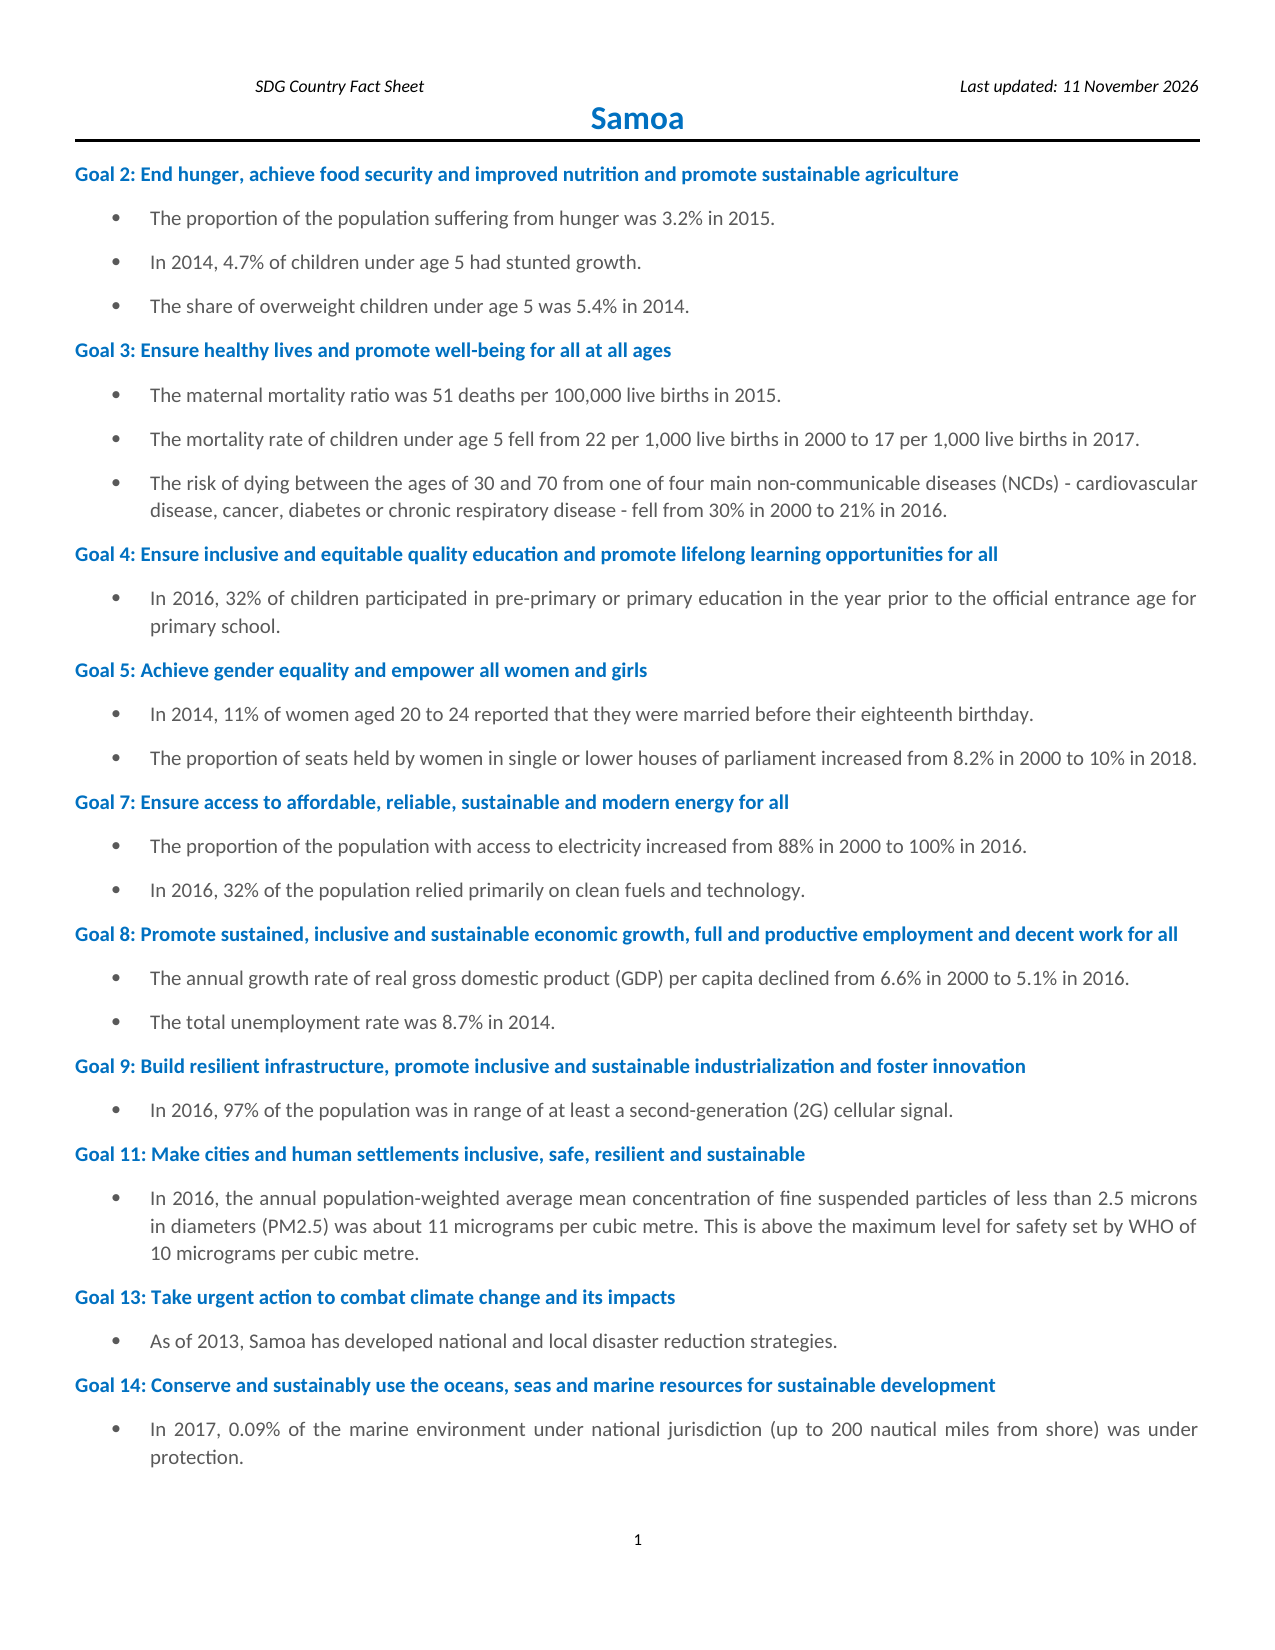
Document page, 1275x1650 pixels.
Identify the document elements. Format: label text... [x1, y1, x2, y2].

list In 2016, 32% of the population relied primarily on clean fuels and technology. [112, 877, 1200, 903]
text Goal 2: End hunger, achieve food security and improved nutrition and promote sustainable agriculture [75, 161, 1200, 187]
list The share of overweight children under age 5 was 5.4% in 2014. [112, 294, 1200, 319]
list In 2014, 4.7% of children under age 5 had stunted growth. [112, 249, 1200, 275]
list In 2016, the annual population-weighted average mean concentration of fine suspended particles of less than 2.5 microns in diameters (PM2.5) was about 11 micrograms per cubic metre. This is above the maximum level for safety set by WHO of 10 micrograms per cubic metre. [112, 1186, 1200, 1266]
text Goal 5: Achieve gender equality and empower all women and girls [75, 657, 1200, 682]
list The mortality rate of children under age 5 fell from 22 per 1,000 live births in 2000 to 17 per 1,000 live births in 2017. [112, 426, 1200, 451]
text Goal 8: Promote sustained, inclusive and sustainable economic growth, full and productive employment and decent work for all [75, 921, 1200, 947]
list The proportion of the population with access to electricity increased from 88% in 2000 to 100% in 2016. [112, 833, 1200, 858]
text Goal 11: Make cities and human settlements inclusive, safe, resilient and sustainable [75, 1142, 1200, 1167]
text Goal 3: Ensure healthy lives and promote well-being for all at all ages [75, 338, 1200, 363]
list The maternal mortality ratio was 51 deaths per 100,000 live births in 2015. [112, 382, 1200, 407]
list The proportion of seats held by women in single or lower houses of parliament increased from 8.2% in 2000 to 10% in 2018. [112, 745, 1200, 770]
text Samoa [75, 97, 1200, 139]
text Goal 7: Ensure access to affordable, reliable, sustainable and modern energy for all [75, 789, 1200, 814]
text Goal 9: Build resilient infrastructure, promote inclusive and sustainable industrialization and foster innovation [75, 1053, 1200, 1079]
list The risk of dying between the ages of 30 and 70 from one of four main non-communicable diseases (NCDs) - cardiovascular disease, cancer, diabetes or chronic respiratory disease - fell from 30% in 2000 to 21% in 2016. [112, 470, 1200, 523]
text Goal 13: Take urgent action to combat climate change and its impacts [75, 1284, 1200, 1310]
list In 2014, 11% of women aged 20 to 24 reported that they were married before their eighteenth birthday. [112, 701, 1200, 726]
list In 2017, 0.09% of the marine environment under national jurisdiction (up to 200 nautical miles from shore) was under protection. [112, 1417, 1200, 1469]
text Goal 14: Conserve and sustainably use the oceans, seas and marine resources for sustainable development [75, 1373, 1200, 1398]
list As of 2013, Samoa has developed national and local disaster reduction strategies. [112, 1328, 1200, 1354]
list In 2016, 32% of children participated in pre-primary or primary education in the year prior to the official entrance age for primary school. [112, 585, 1200, 638]
list In 2016, 97% of the population was in range of at least a second-generation (2G) cellular signal. [112, 1097, 1200, 1123]
list The annual growth rate of real gross domestic product (GDP) per capita declined from 6.6% in 2000 to 5.1% in 2016. [112, 965, 1200, 991]
text Goal 4: Ensure inclusive and equitable quality education and promote lifelong learning opportunities for all [75, 541, 1200, 567]
list The proportion of the population suffering from hunger was 3.2% in 2015. [112, 206, 1200, 231]
list The total unemployment rate was 8.7% in 2014. [112, 1009, 1200, 1035]
